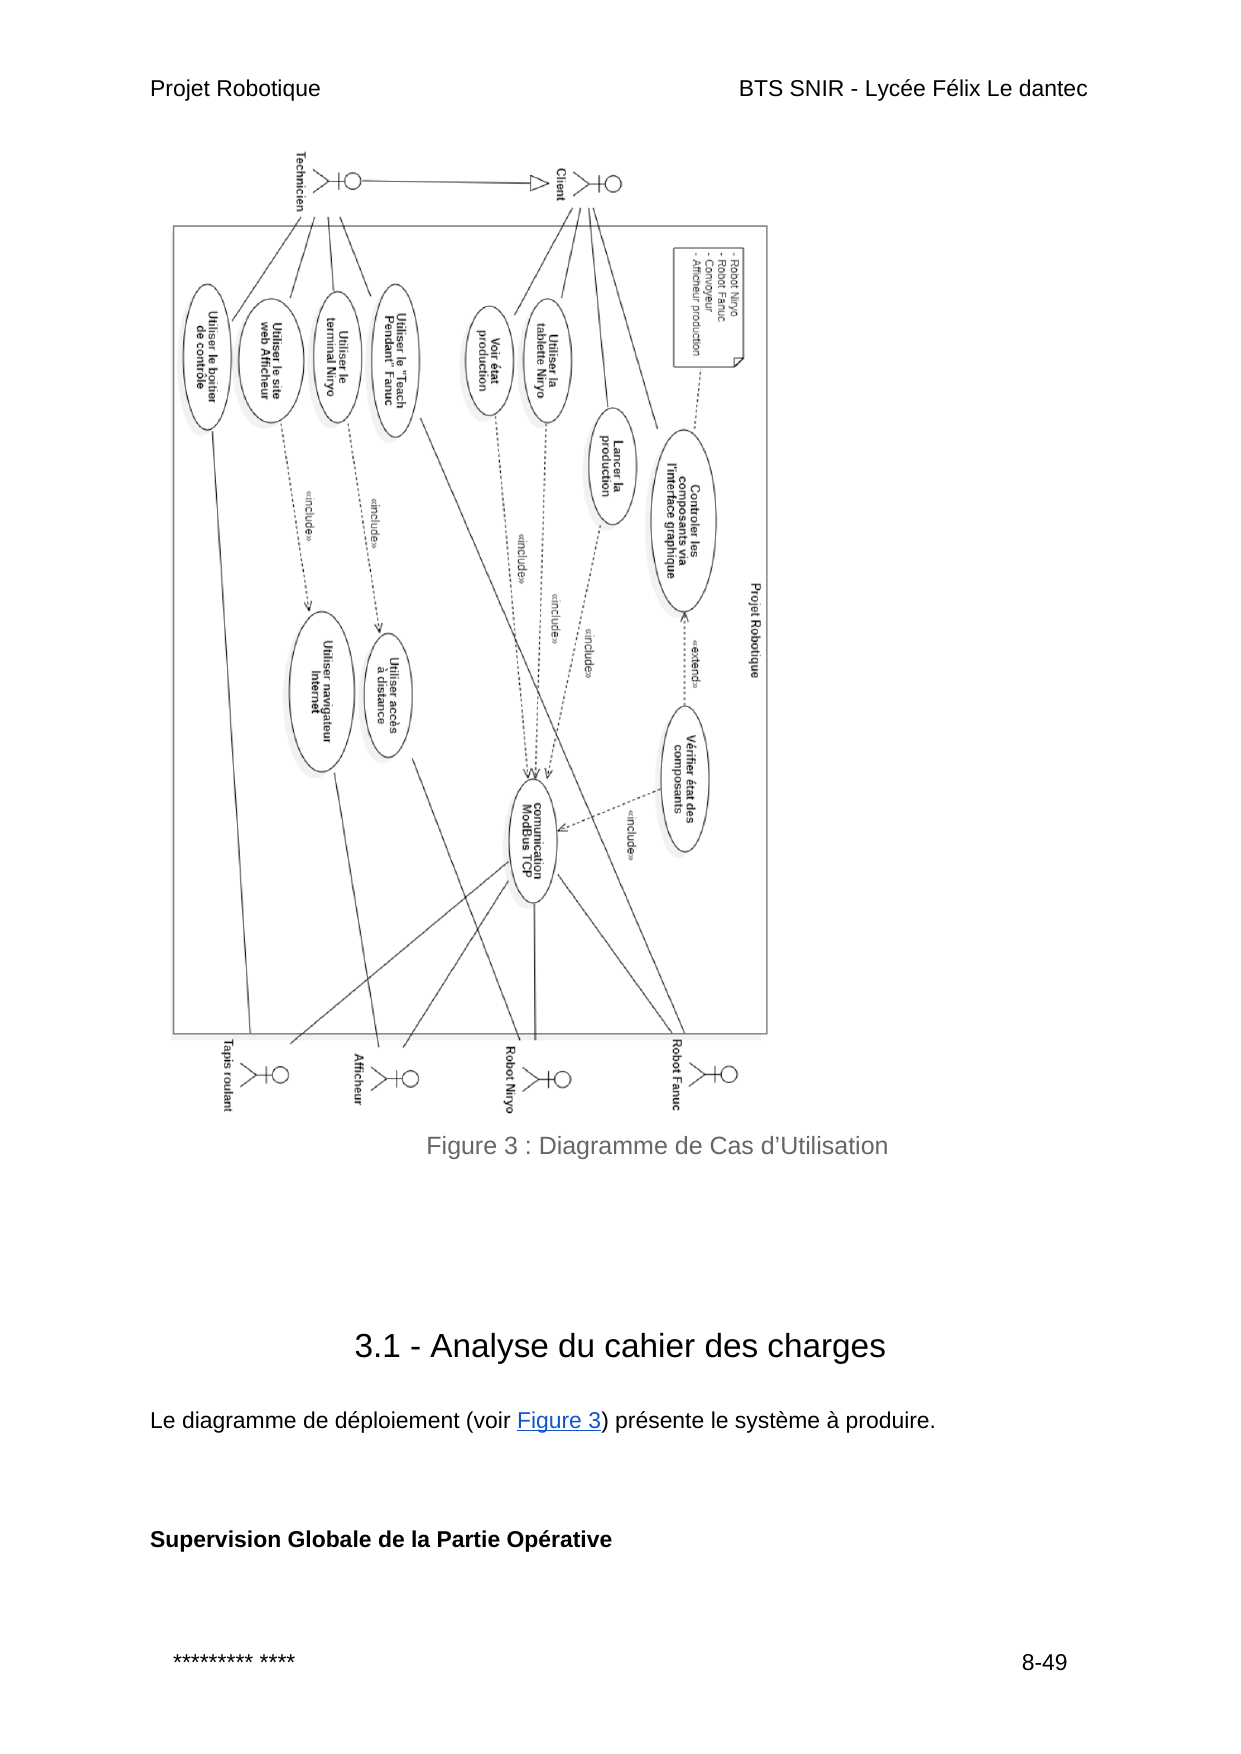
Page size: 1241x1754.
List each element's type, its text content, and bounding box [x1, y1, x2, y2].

text Le diagramme de déploiement (voir Figure 3) présente le système à produire. [150, 1407, 1090, 1433]
text Supervision Globale de la Partie Opérative [150, 1526, 1090, 1552]
picture [171, 151, 770, 1116]
subtitle 3.1 - Analyse du cahier des charges [150, 1326, 1090, 1364]
